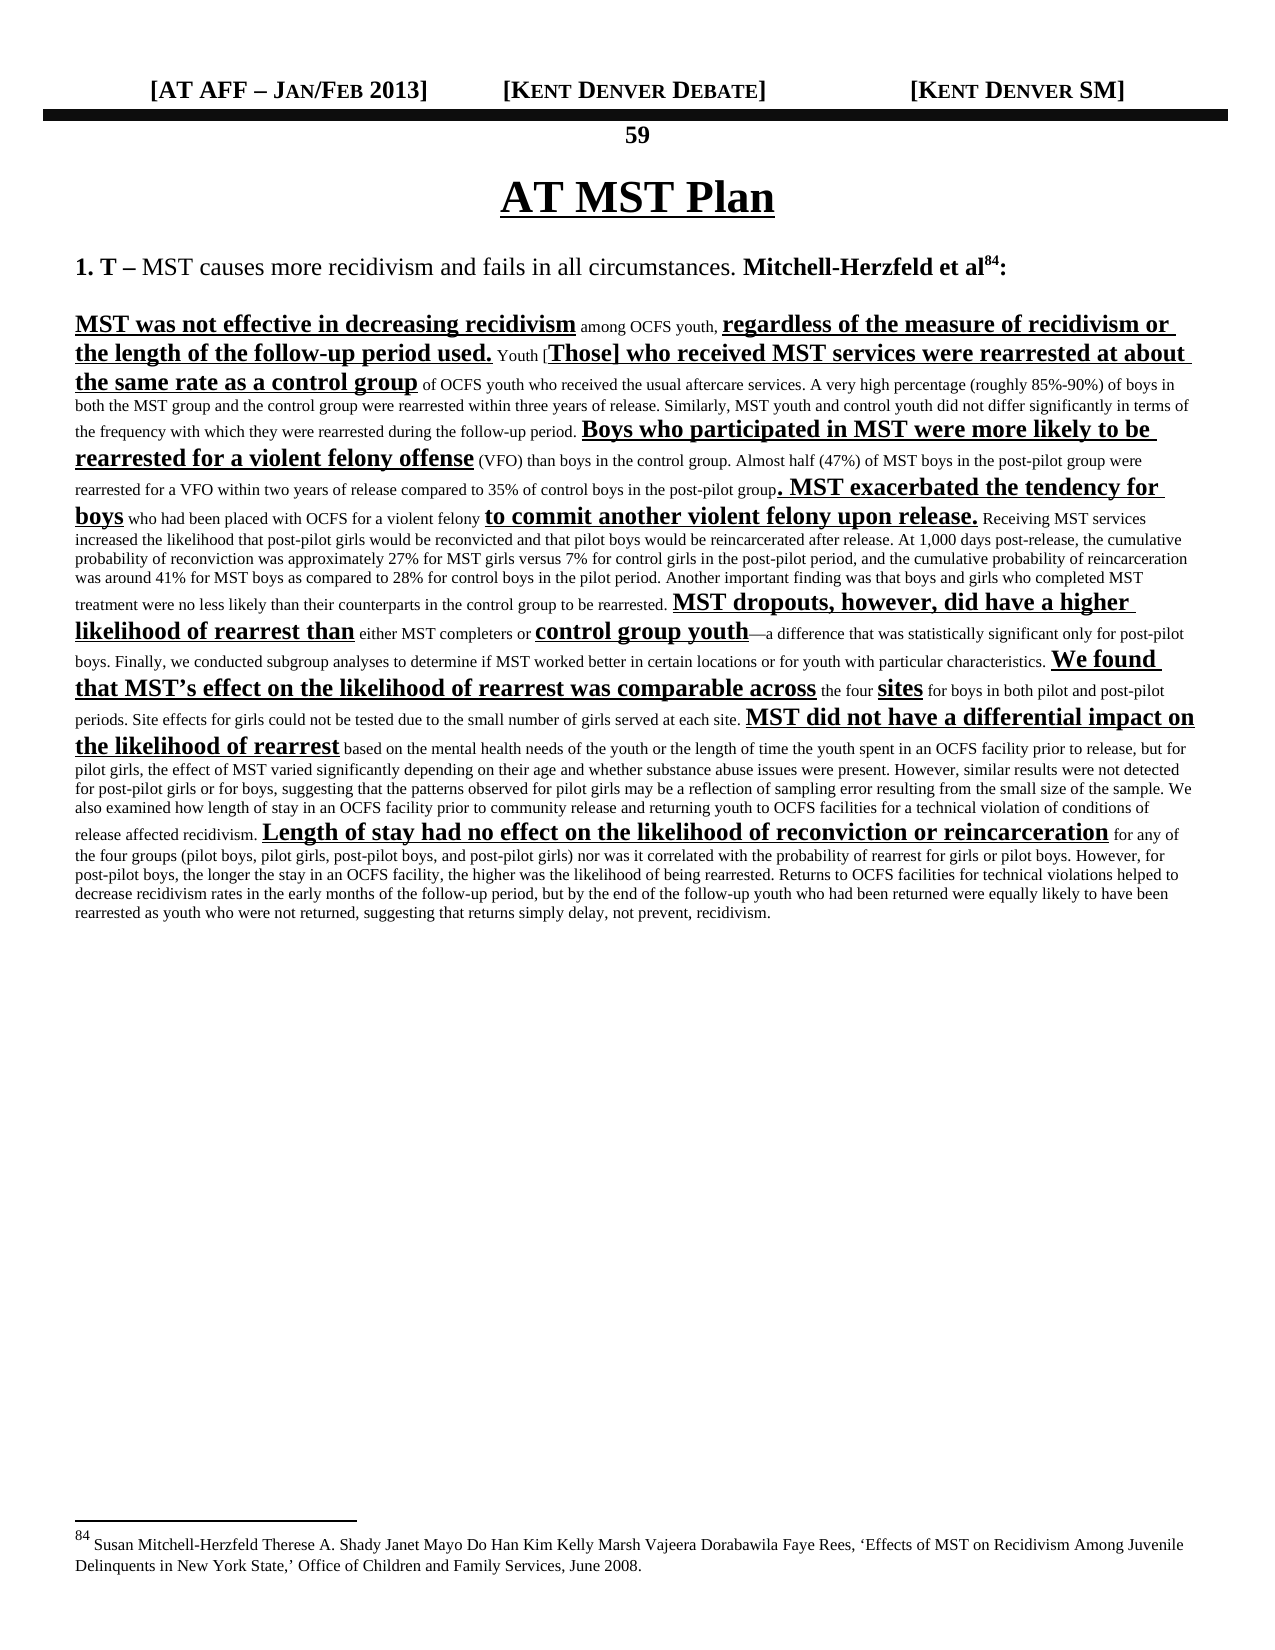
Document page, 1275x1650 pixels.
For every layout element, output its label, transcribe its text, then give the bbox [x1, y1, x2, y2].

text MST was not effective in decreasing recidivism among OCFS youth, regardless of the measure of recidivism or the length of the follow-up period used. Youth [Those] who received MST services were rearrested at about the same rate as a control group of OCFS youth who received the usual aftercare services. A very high percentage (roughly 85%-90%) of boys in both the MST group and the control group were rearrested within three years of release. Similarly, MST youth and control youth did not differ significantly in terms of the frequency with which they were rearrested during the follow-up period. Boys who participated in MST were more likely to be rearrested for a violent felony offense (VFO) than boys in the control group. Almost half (47%) of MST boys in the post-pilot group were rearrested for a VFO within two years of release compared to 35% of control boys in the post-pilot group. MST exacerbated the tendency for boys who had been placed with OCFS for a violent felony to commit another violent felony upon release. Receiving MST services increased the likelihood that post-pilot girls would be reconvicted and that pilot boys would be reincarcerated after release. At 1,000 days post-release, the cumulative probability of reconviction was approximately 27% for MST girls versus 7% for control girls in the post-pilot period, and the cumulative probability of reincarceration was around 41% for MST boys as compared to 28% for control boys in the pilot period. Another important finding was that boys and girls who completed MST treatment were no less likely than their counterparts in the control group to be rearrested. MST dropouts, however, did have a higher likelihood of rearrest than either MST completers or control group youth—a difference that was statistically significant only for post-pilot boys. Finally, we conducted subgroup analyses to determine if MST worked better in certain locations or for youth with particular characteristics. We found that MST’s effect on the likelihood of rearrest was comparable across the four sites for boys in both pilot and post-pilot periods. Site effects for girls could not be tested due to the small number of girls served at each site. MST did not have a differential impact on the likelihood of rearrest based on the mental health needs of the youth or the length of time the youth spent in an OCFS facility prior to release, but for pilot girls, the effect of MST varied significantly depending on their age and whether substance abuse issues were present. However, similar results were not detected for post-pilot girls or for boys, suggesting that the patterns observed for pilot girls may be a reflection of sampling error resulting from the small size of the sample. We also examined how length of stay in an OCFS facility prior to community release and returning youth to OCFS facilities for a technical violation of conditions of release affected recidivism. Length of stay had no effect on the likelihood of reconviction or reincarceration for any of the four groups (pilot boys, pilot girls, post-pilot boys, and post-pilot girls) nor was it correlated with the probability of rearrest for girls or pilot boys. However, for post-pilot boys, the longer the stay in an OCFS facility, the higher was the likelihood of being rearrested. Returns to OCFS facilities for technical violations helped to decrease recidivism rates in the early months of the follow-up period, but by the end of the follow-up youth who had been returned were equally likely to have been rearrested as youth who were not returned, suggesting that returns simply delay, not prevent, recidivism. [75, 309, 1200, 922]
subtitle AT MST Plan [75, 170, 1200, 223]
text 1. T – MST causes more recidivism and fails in all circumstances. Mitchell-Herzfeld et al: [75, 252, 1200, 280]
